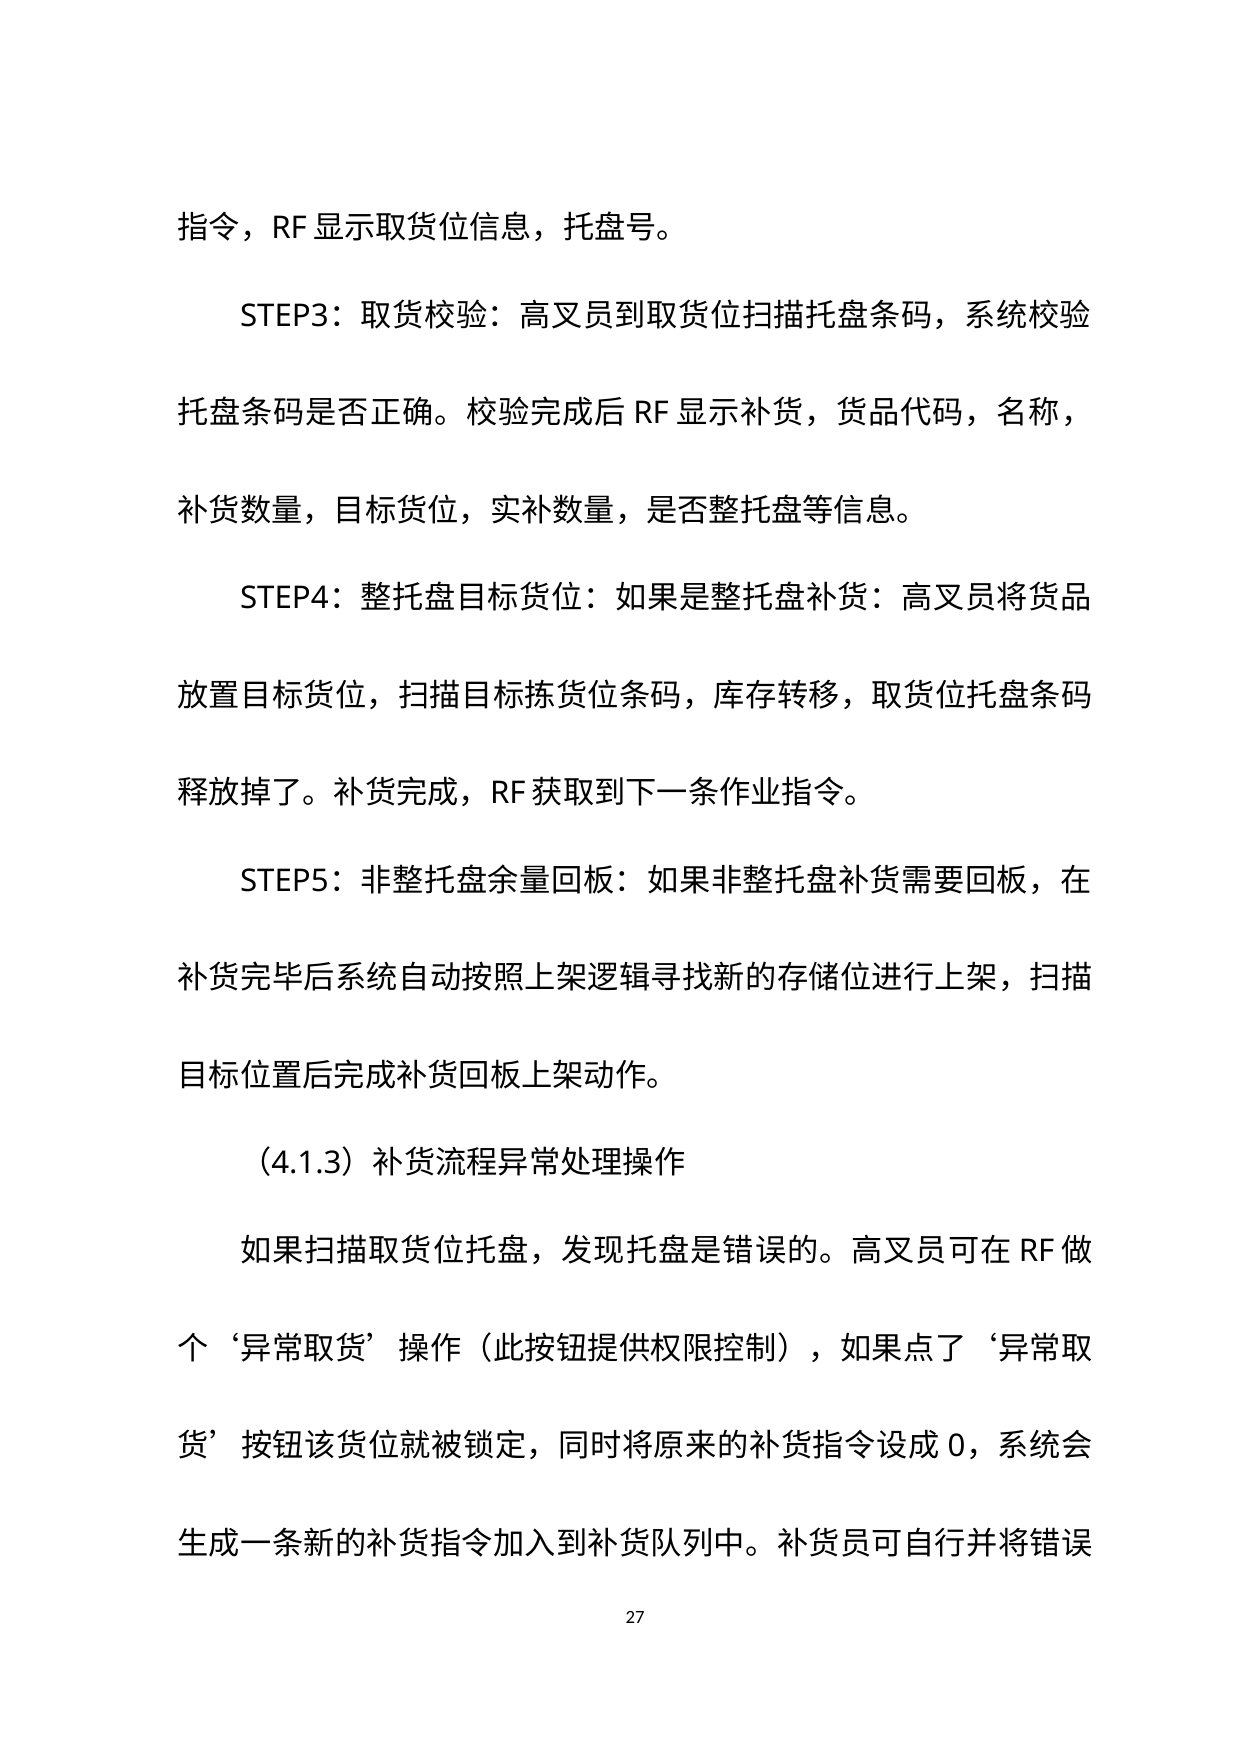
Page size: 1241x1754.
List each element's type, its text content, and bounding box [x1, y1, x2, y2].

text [177, 192, 1092, 257]
text STEP4：整托盘目标货位：如果是整托盘补货：高叉员将货品放置目标货位，扫描目标拣货位条码，库存转移，取货位托盘条码释放掉了。补货完成，RF获取到下一条作业指令。 [177, 562, 1092, 822]
text （4.1.3）补货流程异常处理操作 [177, 1128, 1092, 1193]
text STEP5：非整托盘余量回板：如果非整托盘补货需要回板，在补货完毕后系统自动按照上架逻辑寻找新的存储位进行上架，扫描目标位置后完成补货回板上架动作。 [177, 845, 1092, 1105]
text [177, 1216, 1092, 1573]
text STEP3：取货校验：高叉员到取货位扫描托盘条码，系统校验托盘条码是否正确。校验完成后RF显示补货，货品代码，名称，补货数量，目标货位，实补数量，是否整托盘等信息。 [177, 280, 1092, 540]
